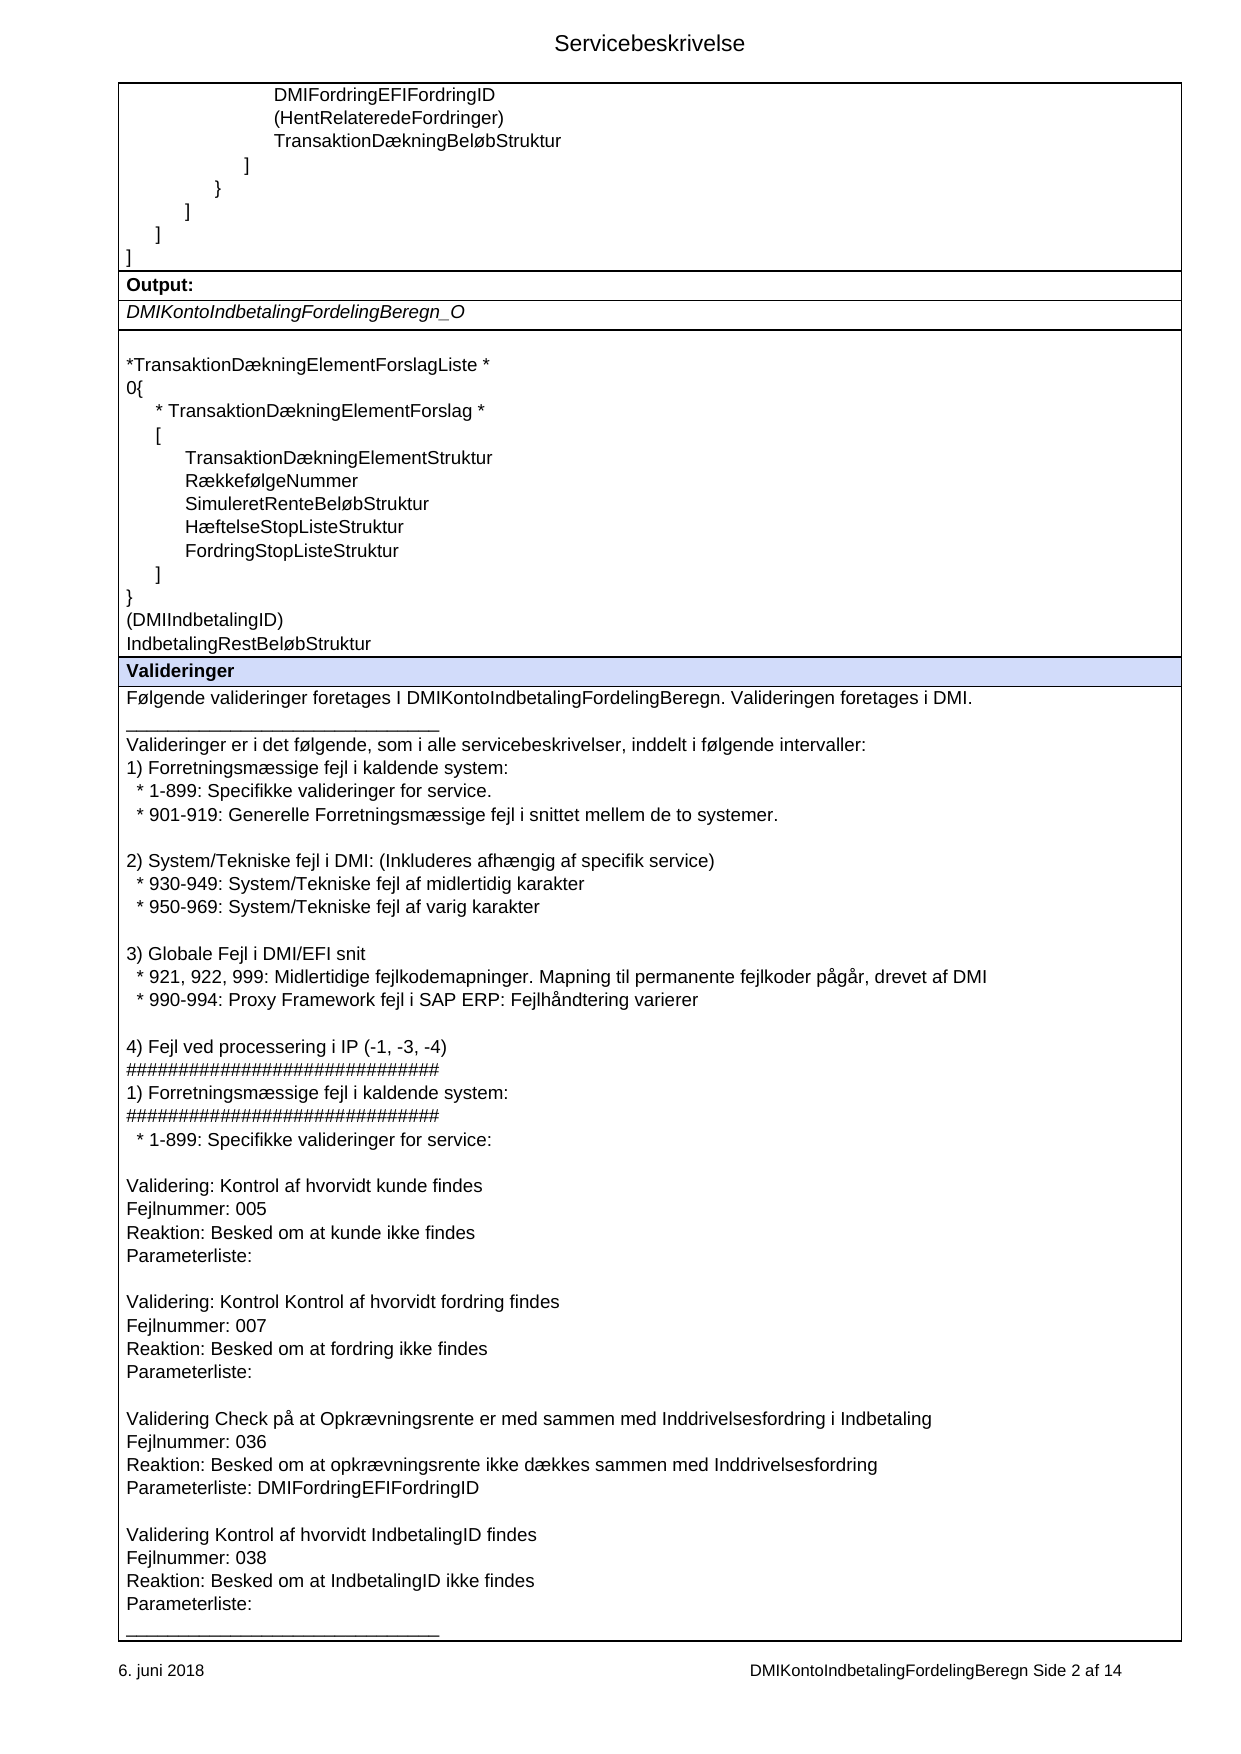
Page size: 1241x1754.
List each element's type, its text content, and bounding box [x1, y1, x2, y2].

table_cell Output: [119, 272, 1181, 299]
table_cell Valideringer [119, 658, 1181, 686]
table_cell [119, 84, 1181, 270]
table_cell *TransaktionDækningElementForslagListe * 0{ * TransaktionDækningElementForslag * [ TransaktionDækningElementStruktur RækkefølgeNummer SimuleretRenteBeløbStruktur HæftelseStopListeStruktur FordringStopListeStruktur ] } (DMIIndbetalingID) IndbetalingRestBeløbStruktur [119, 331, 1181, 656]
table_cell DMIKontoIndbetalingFordelingBeregn_O [119, 301, 1181, 329]
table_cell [119, 687, 1181, 1640]
